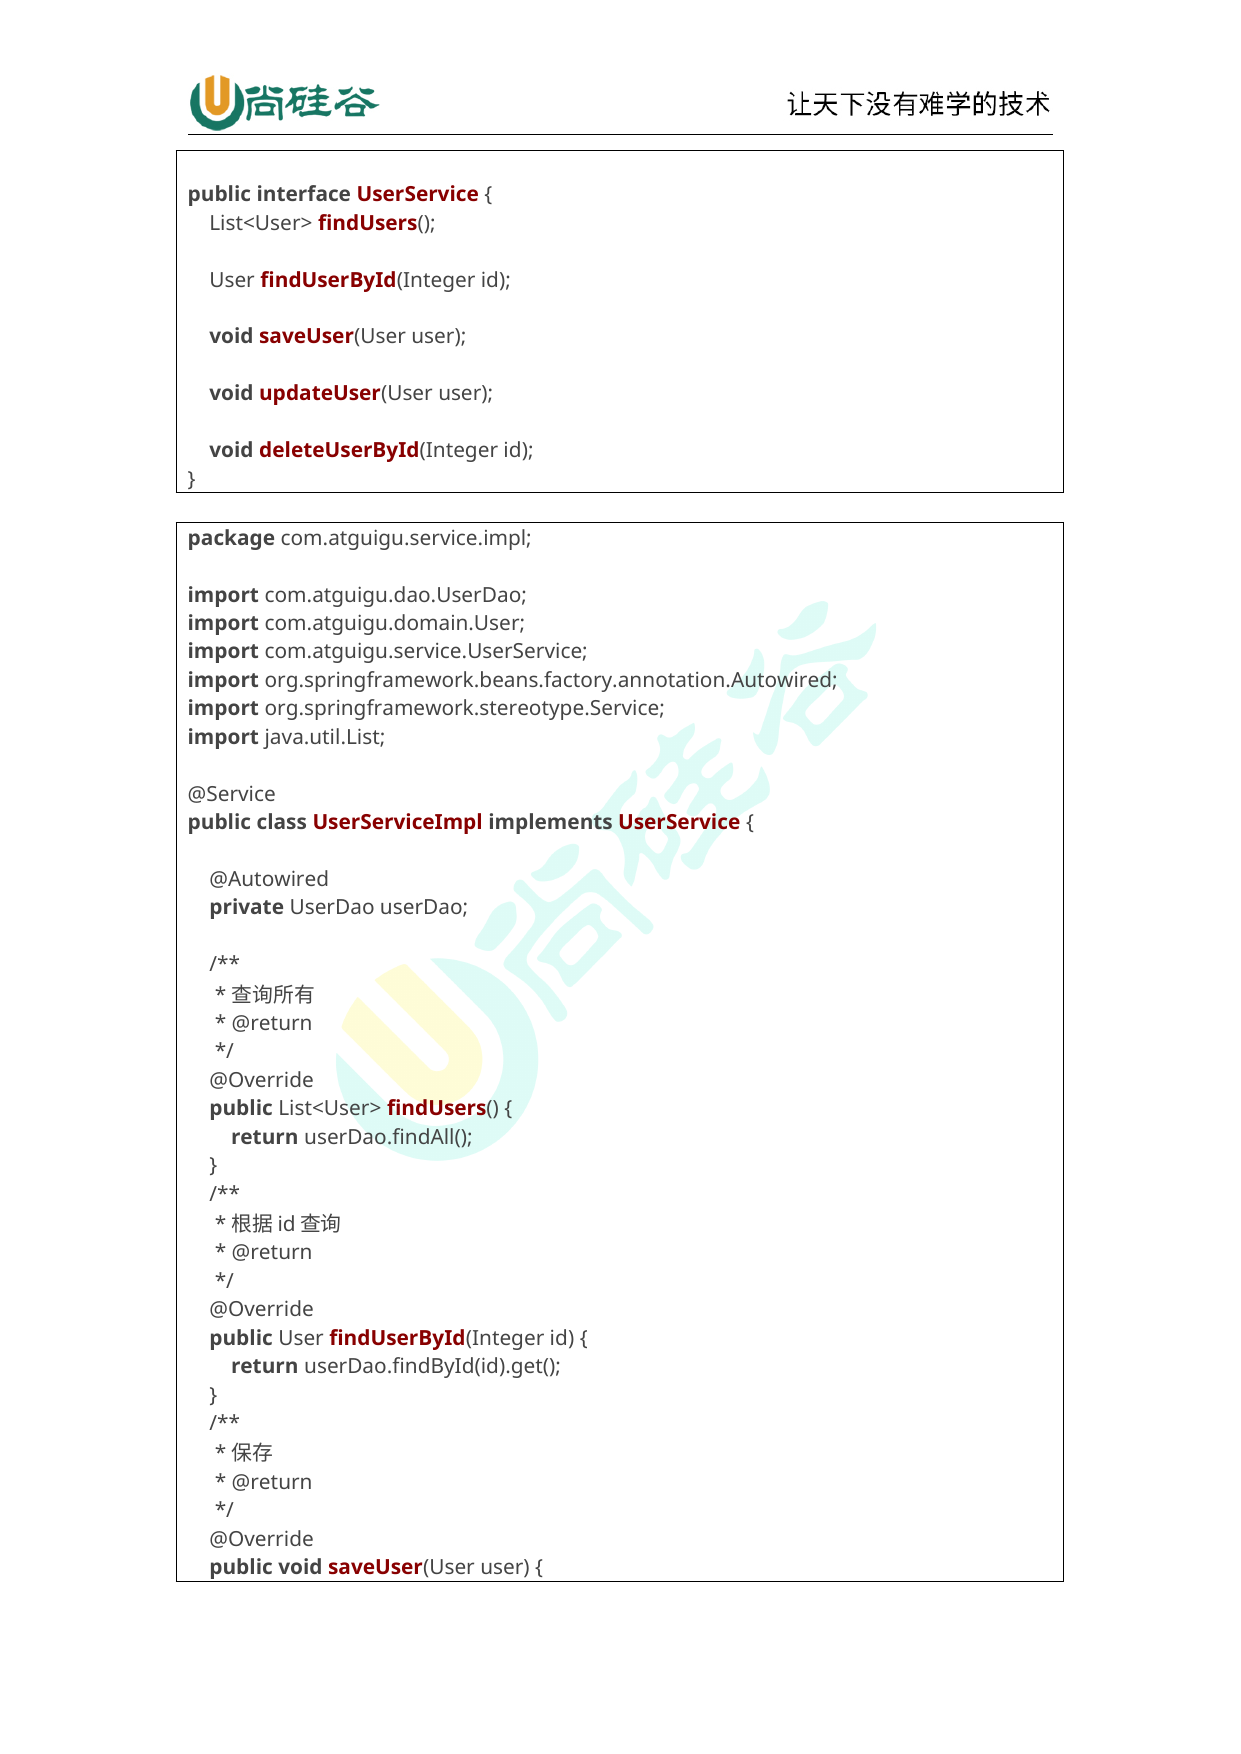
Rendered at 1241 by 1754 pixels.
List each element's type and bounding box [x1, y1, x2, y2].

picture [187, 73, 1053, 132]
table_header [177, 151, 1063, 492]
table_header [177, 523, 1063, 1581]
